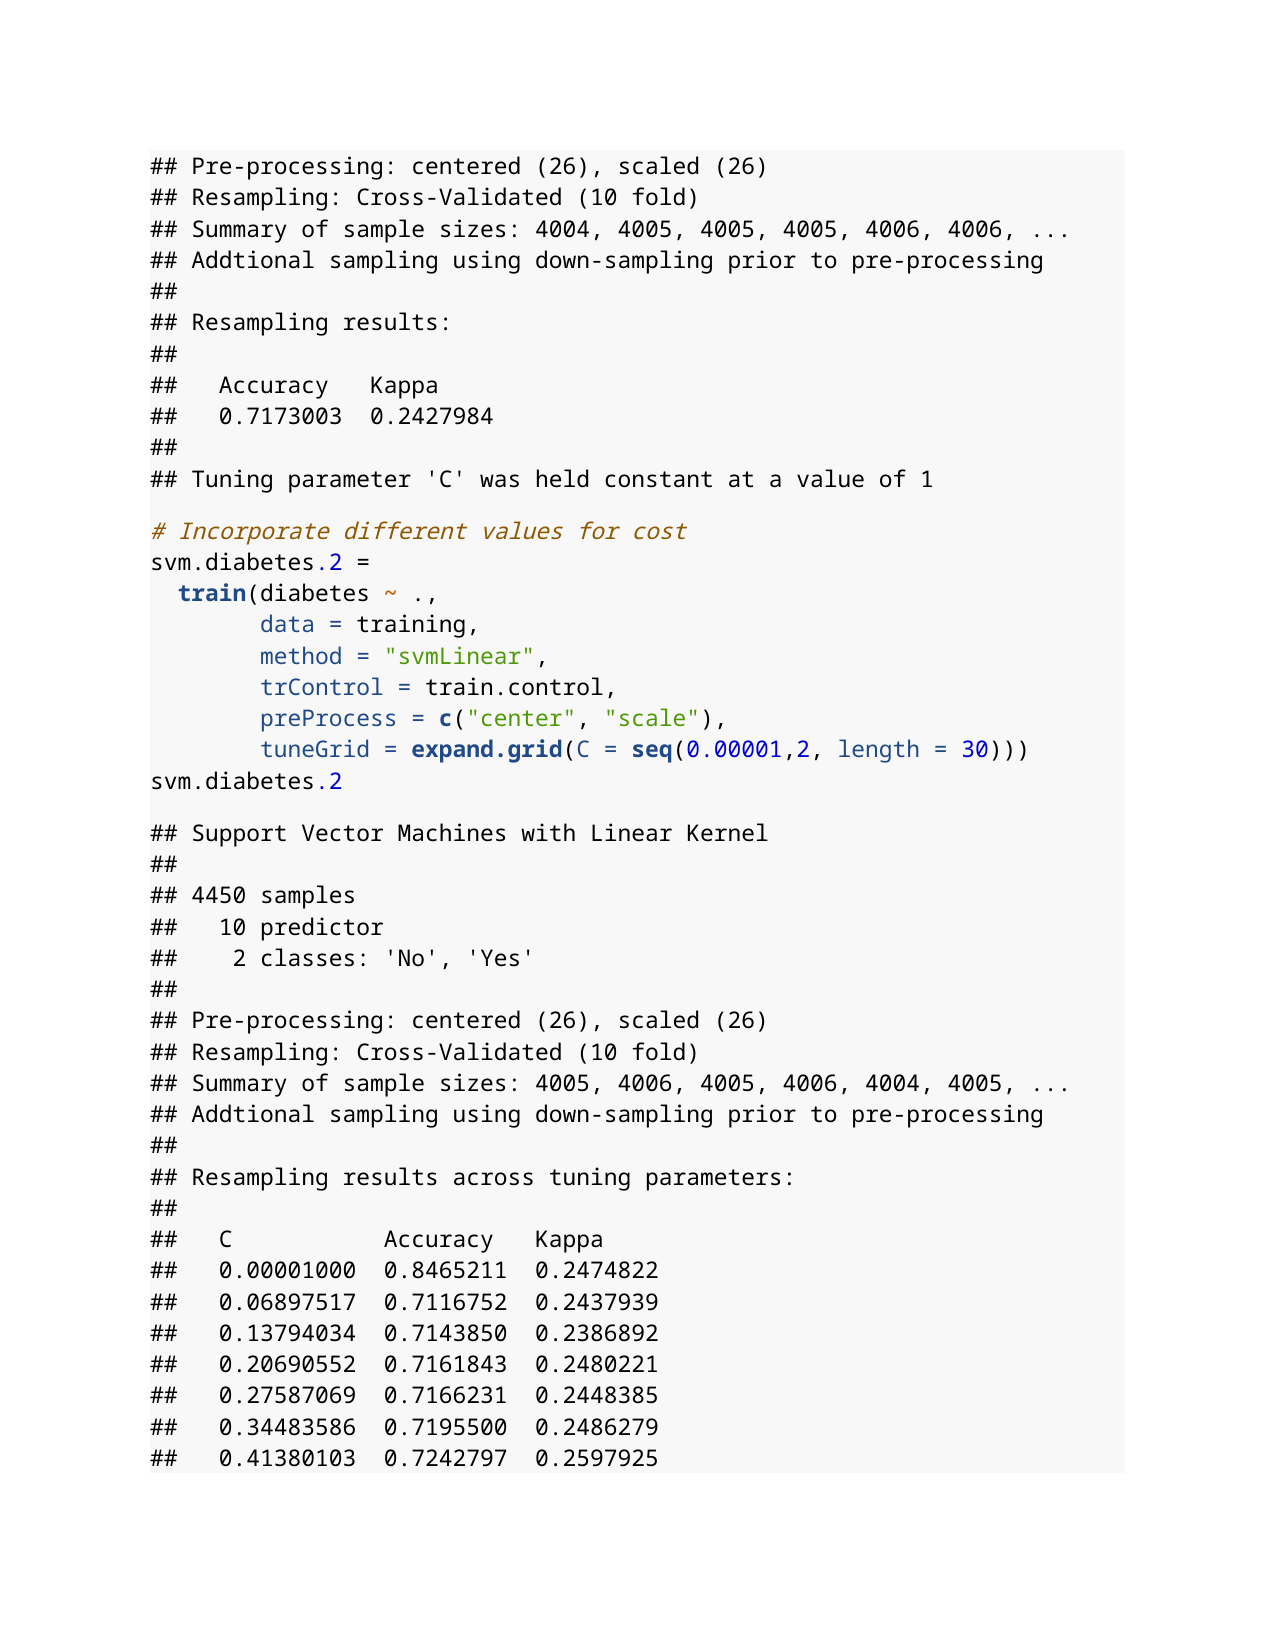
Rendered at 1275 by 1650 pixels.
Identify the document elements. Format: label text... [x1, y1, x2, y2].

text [150, 817, 1125, 1473]
text # Incorporate different values for cost svm.diabetes.2 = train(diabetes ~ ., data = training, method = "svmLinear", trControl = train.control, preProcess = c("center", "scale"), tuneGrid = expand.grid(C = seq(0.00001,2, length = 30))) svm.diabetes.2 [150, 514, 1125, 796]
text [150, 150, 1125, 494]
